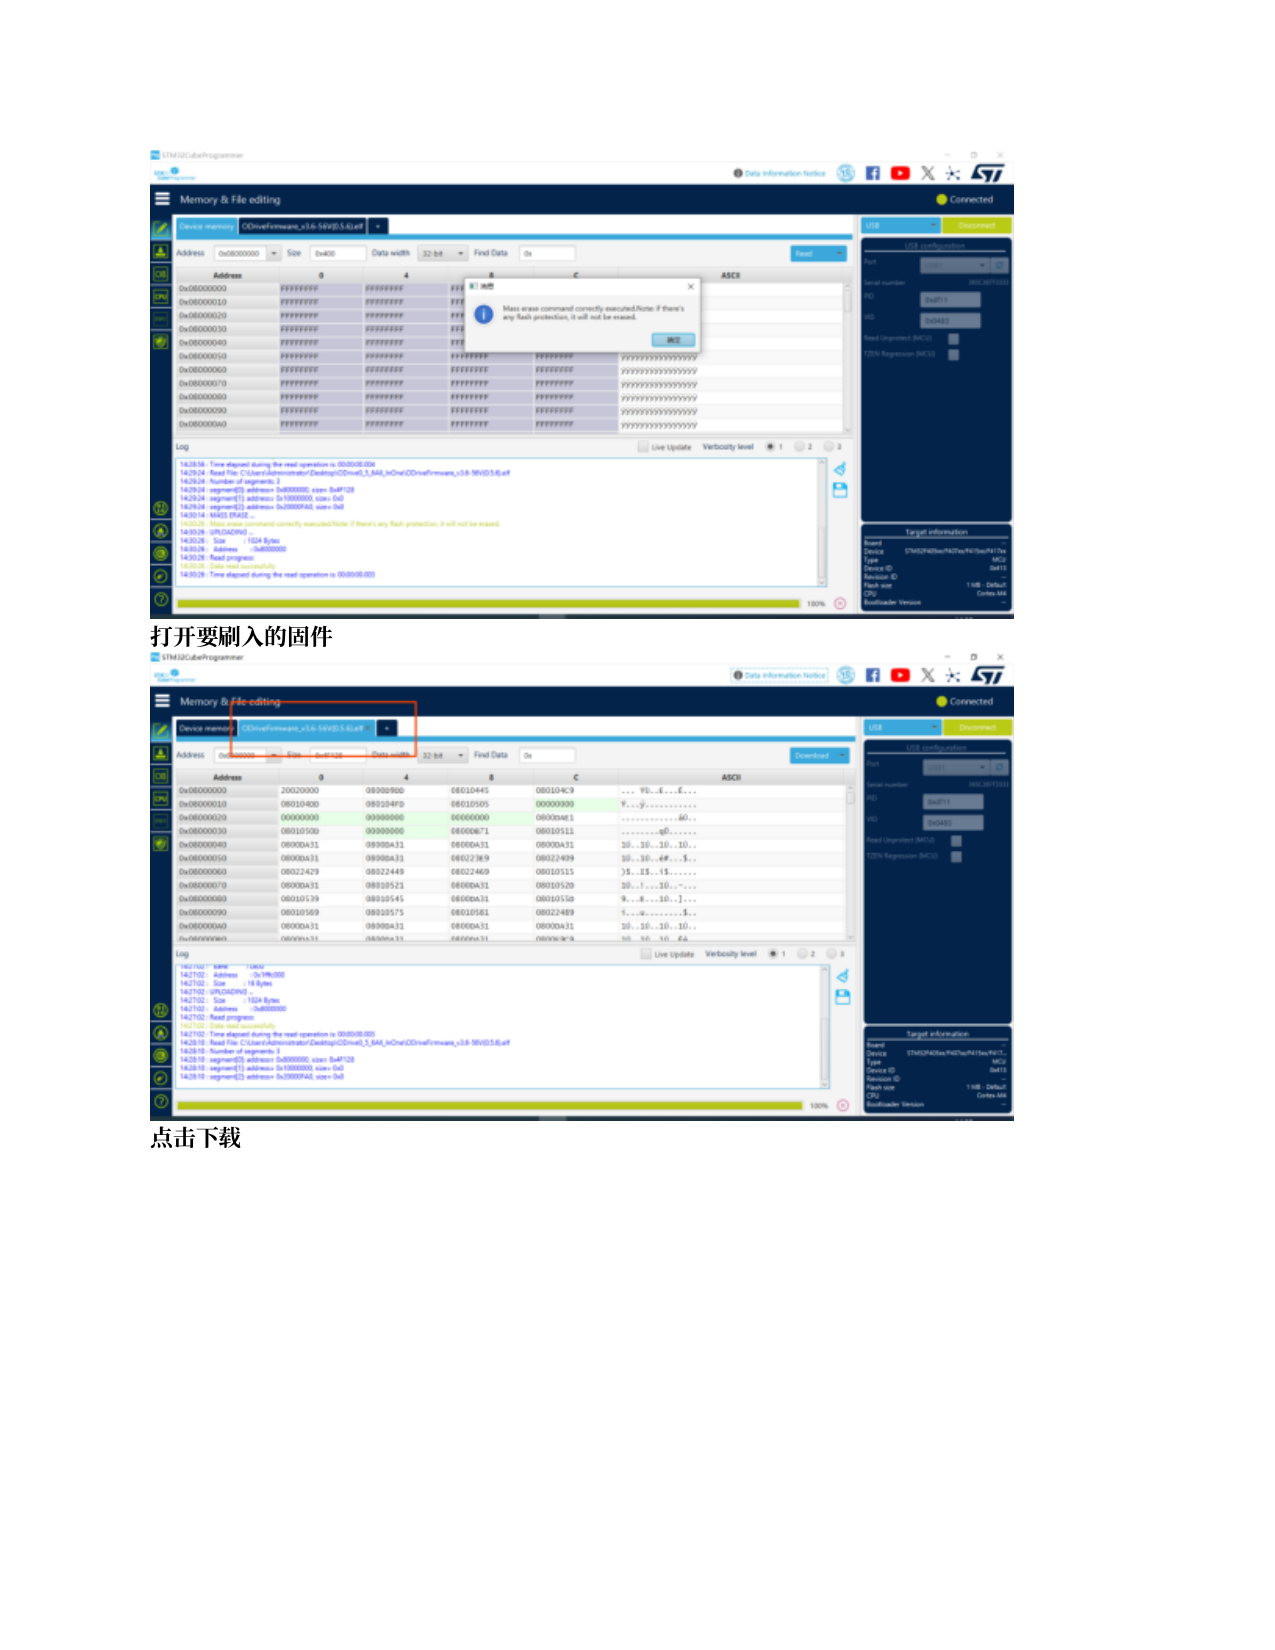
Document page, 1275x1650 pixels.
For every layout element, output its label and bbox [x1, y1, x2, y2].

picture [150, 651, 1014, 1121]
picture [150, 150, 1014, 619]
